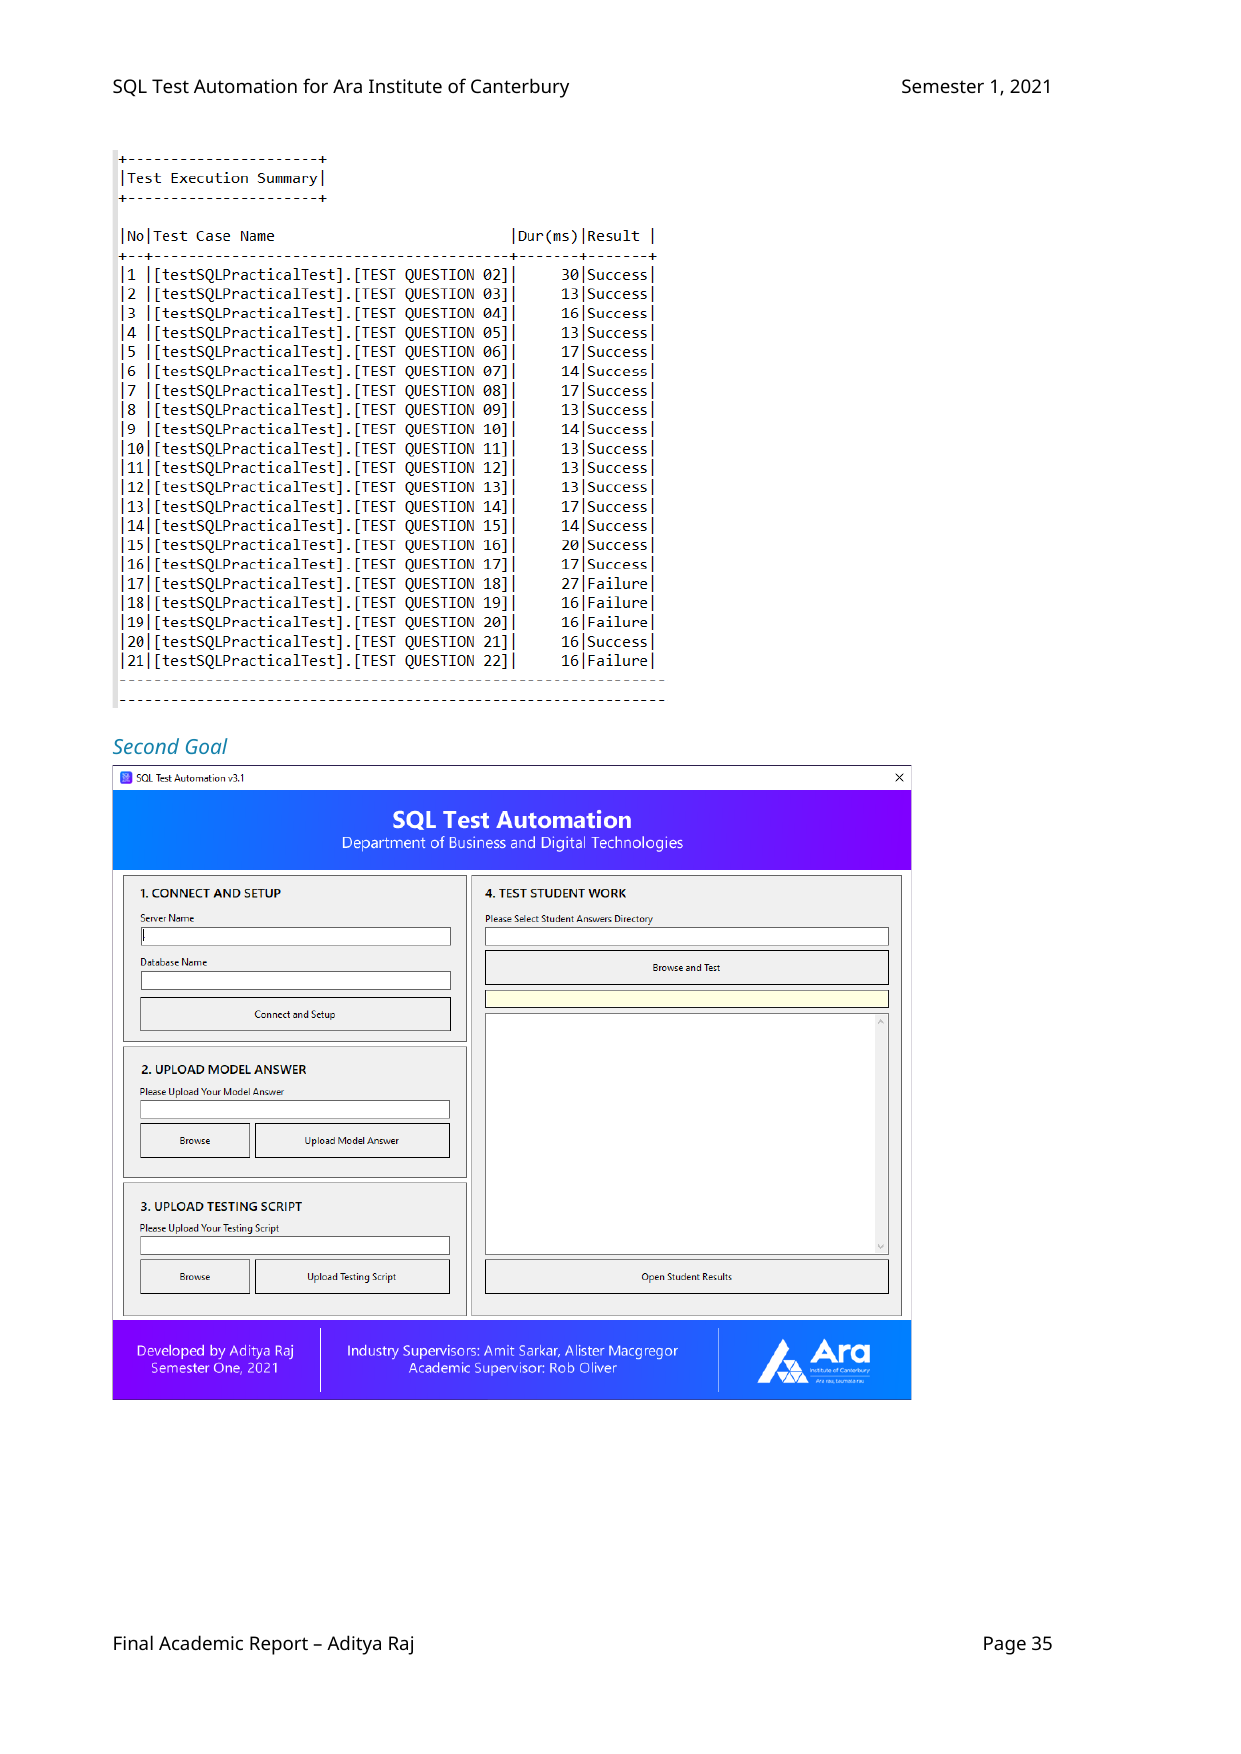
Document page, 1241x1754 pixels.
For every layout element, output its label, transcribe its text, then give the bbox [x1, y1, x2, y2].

picture [112, 765, 912, 1400]
subtitle Second Goal [112, 732, 1128, 761]
picture [112, 150, 668, 708]
